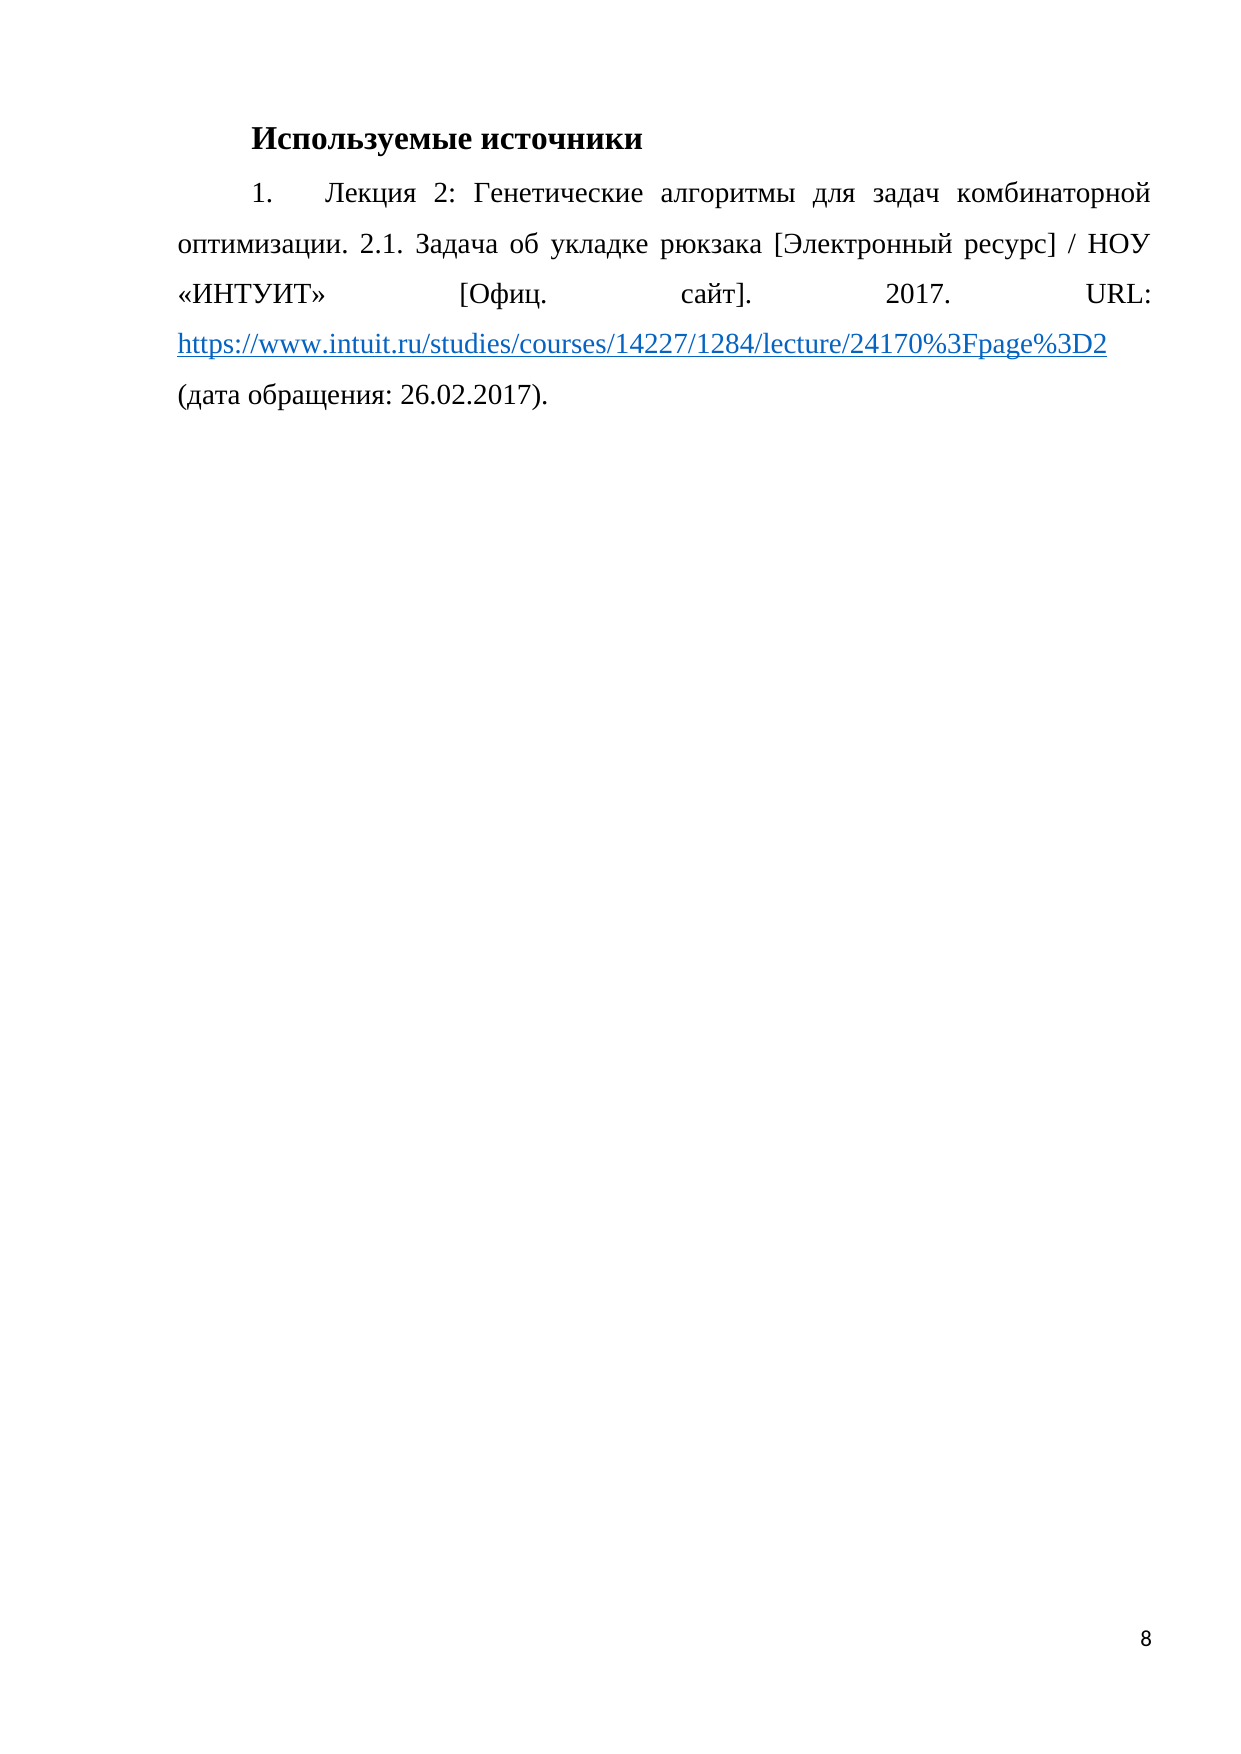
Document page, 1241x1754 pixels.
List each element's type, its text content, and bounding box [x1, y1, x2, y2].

list Лекция 2: Генетические алгоритмы для задач комбинаторной оптимизации. 2.1. Задача об укладке рюкзака [Электронный ресурс] / НОУ «ИНТУИТ» [Офиц. сайт]. 2017. URL: https://www.intuit.ru/studies/courses/14227/1284/lecture/24170%3Fpage%3D2 (дата обращения: 26.02.2017). [177, 176, 1152, 410]
subtitle Используемые источники [251, 118, 1152, 156]
